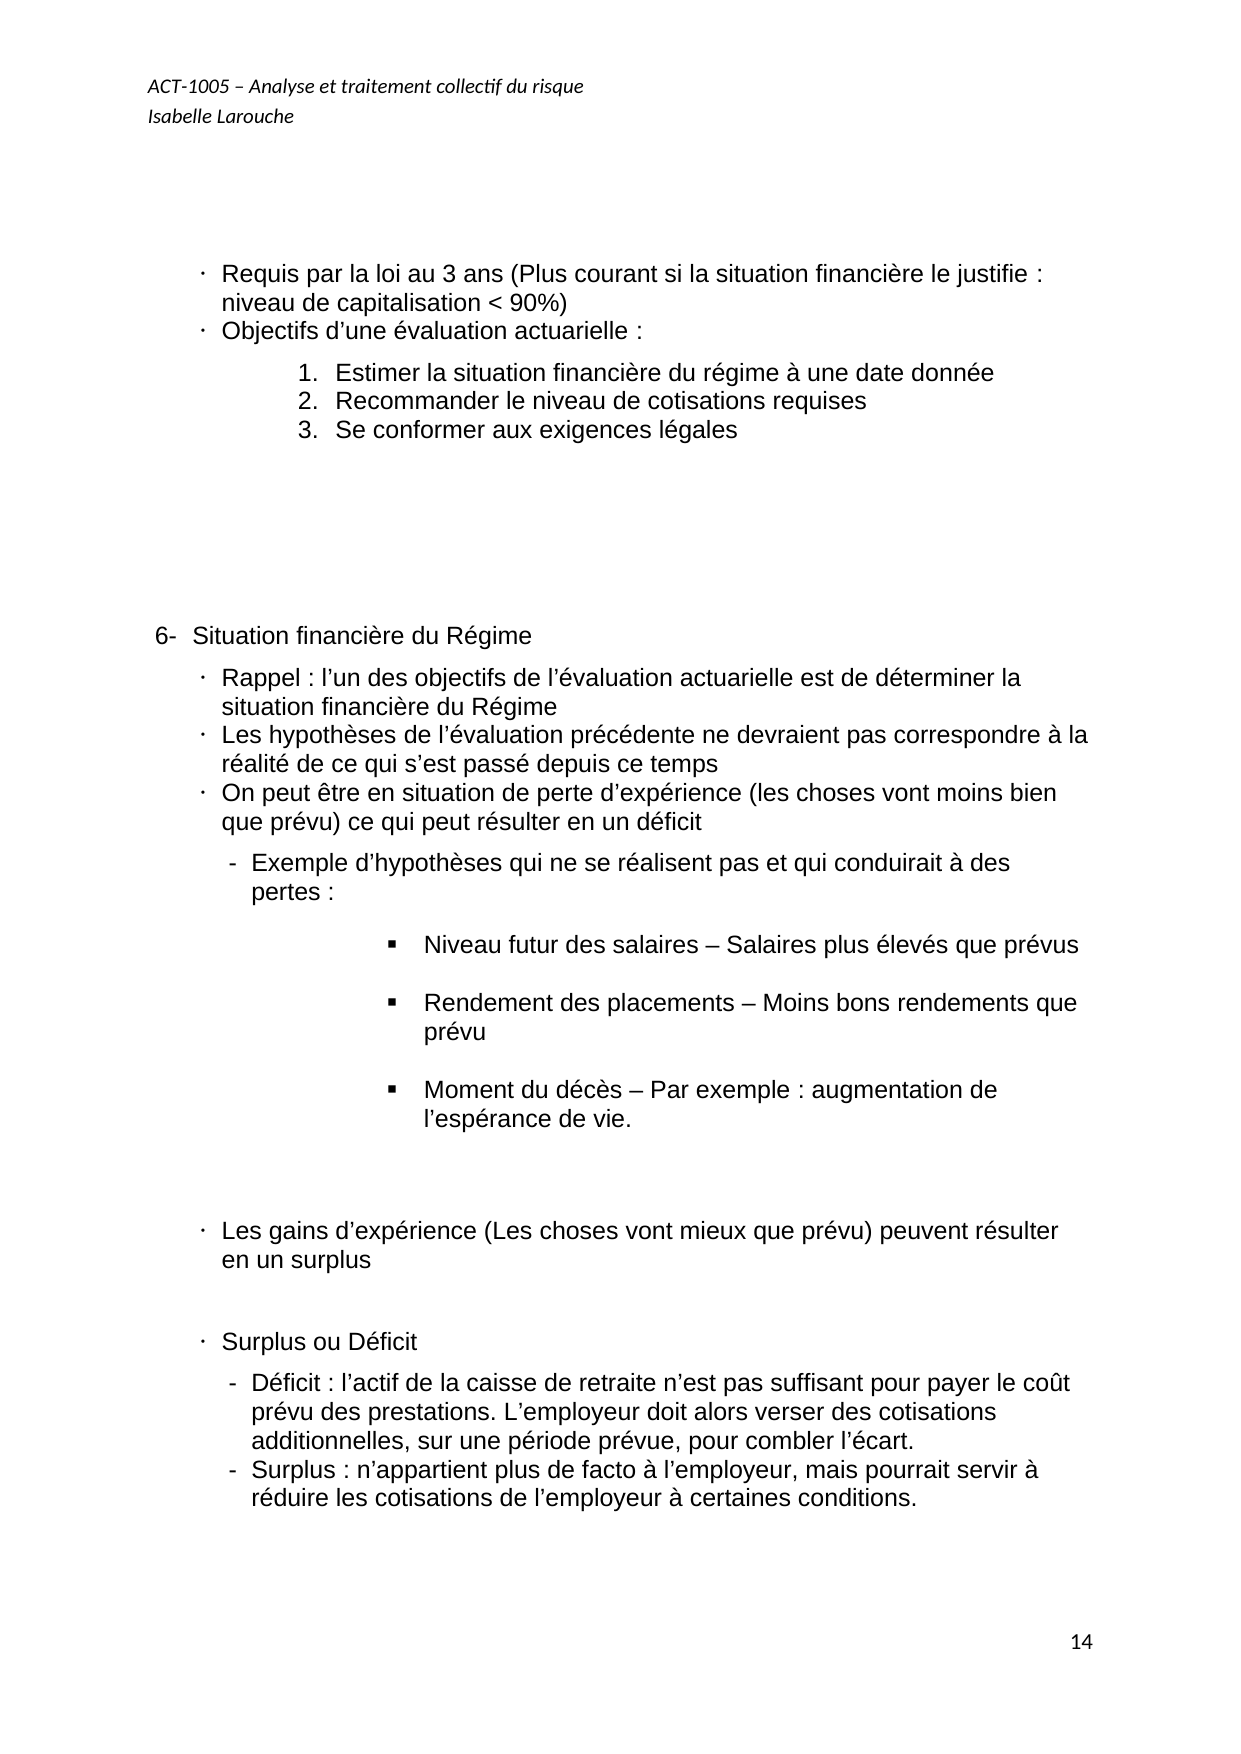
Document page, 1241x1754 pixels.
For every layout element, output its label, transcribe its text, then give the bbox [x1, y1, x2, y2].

list Rendement des placements – Moins bons rendements que prévu [386, 988, 1093, 1046]
list Rappel : l’un des objectifs de l’évaluation actuarielle est de déterminer la situation financière du Régime [199, 663, 1093, 720]
list Recommander le niveau de cotisations requises [298, 386, 1093, 415]
list Surplus : n’appartient plus de facto à l’employeur, mais pourrait servir à réduire les cotisations de l’employeur à certaines conditions. [228, 1455, 1093, 1512]
list Niveau futur des salaires – Salaires plus élevés que prévus [386, 930, 1093, 959]
list Les hypothèses de l’évaluation précédente ne devraient pas correspondre à la réalité de ce qui s’est passé depuis ce temps [199, 720, 1093, 778]
list Estimer la situation ﬁnancière du régime à une date donnée [298, 358, 1093, 386]
list Se conformer aux exigences légales [298, 415, 1093, 444]
list Surplus ou Déficit [199, 1327, 1093, 1356]
list Situation financière du Régime [154, 621, 1093, 650]
list Les gains d’expérience (Les choses vont mieux que prévu) peuvent résulter en un surplus [199, 1216, 1093, 1273]
list Moment du décès – Par exemple : augmentation de l’espérance de vie. [386, 1075, 1093, 1133]
list On peut être en situation de perte d’expérience (les choses vont moins bien que prévu) ce qui peut résulter en un déficit [199, 778, 1093, 835]
list Exemple d’hypothèses qui ne se réalisent pas et qui conduirait à des pertes : [228, 848, 1093, 905]
list Objectifs d’une évaluation actuarielle : [199, 316, 1093, 345]
list Déficit : l’actif de la caisse de retraite n’est pas suffisant pour payer le coût prévu des prestations. L’employeur doit alors verser des cotisations additionnelles, sur une période prévue, pour combler l’écart. [228, 1368, 1093, 1455]
list Requis par la loi au 3 ans (Plus courant si la situation financière le justifie : niveau de capitalisation < 90%) [199, 259, 1093, 316]
